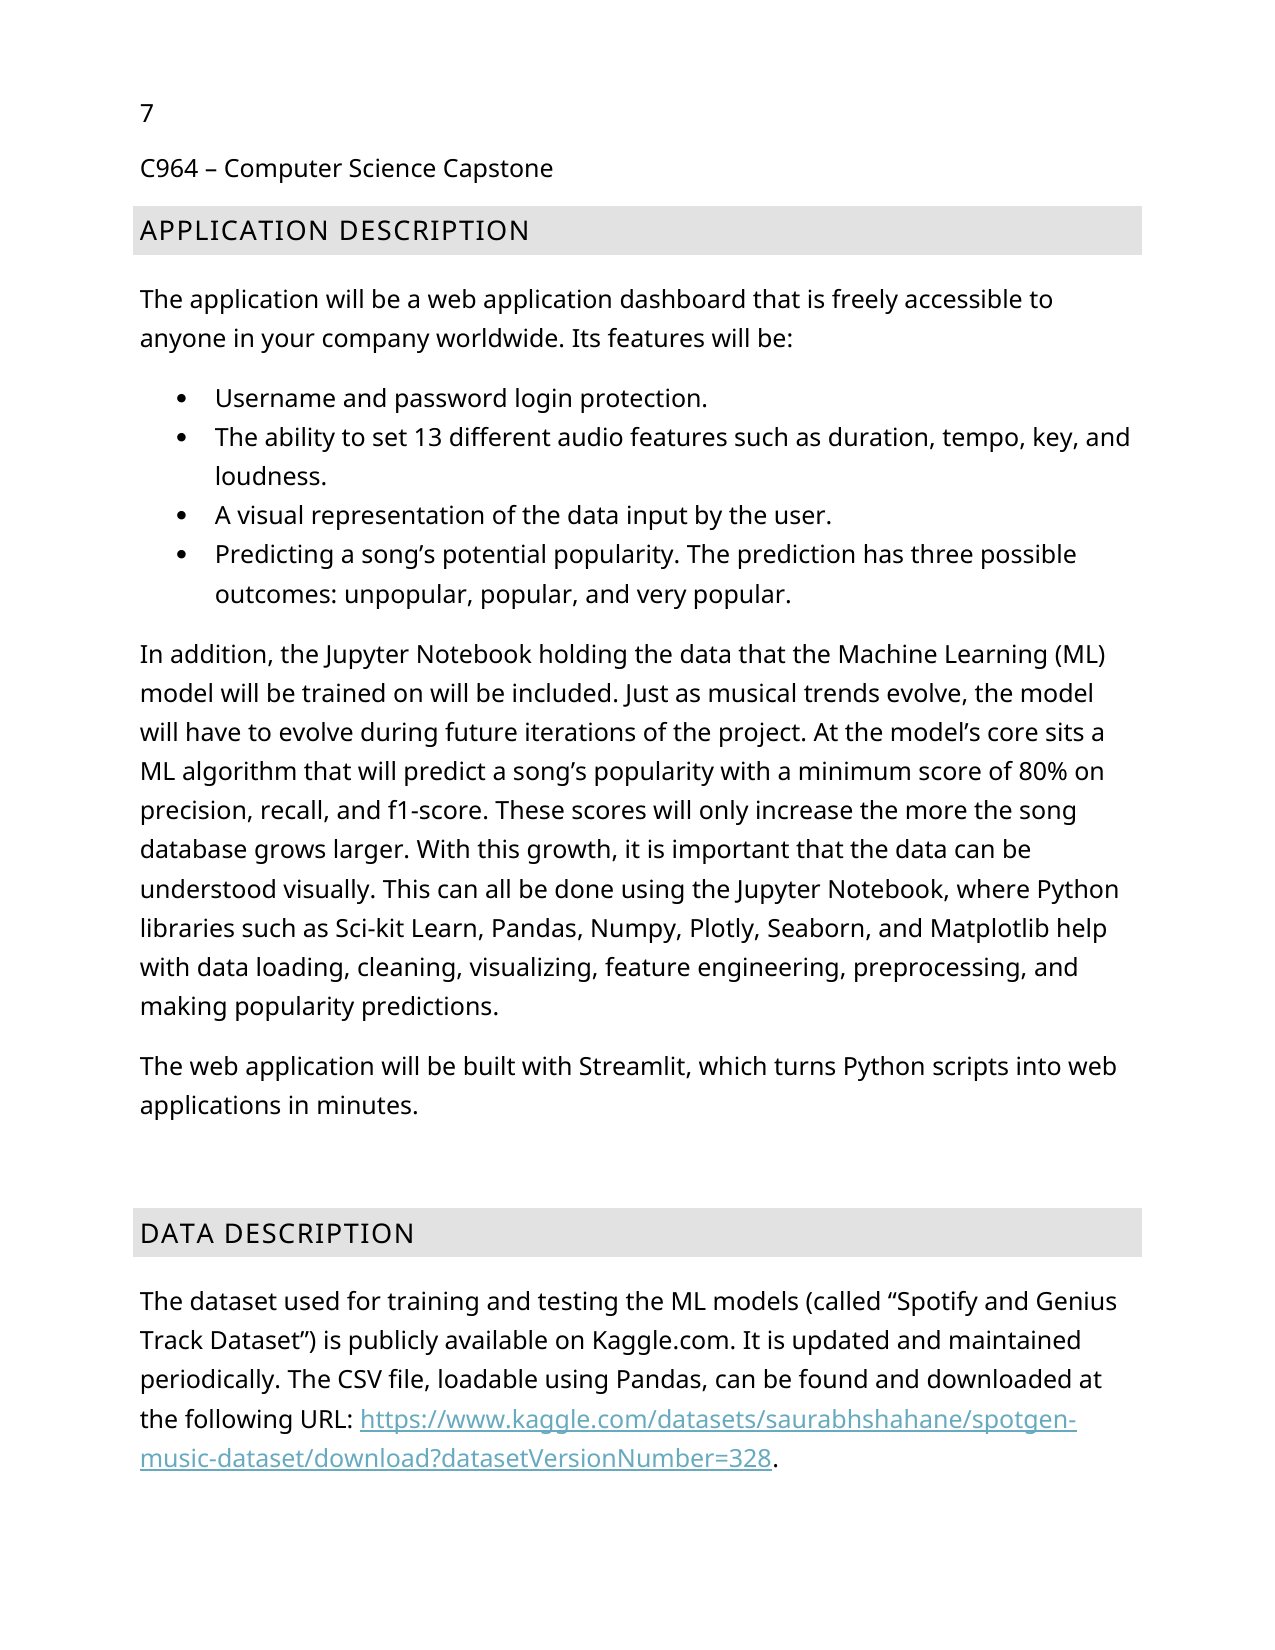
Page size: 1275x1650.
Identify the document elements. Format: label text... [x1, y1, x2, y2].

text In addition, the Jupyter Notebook holding the data that the Machine Learning (ML) model will be trained on will be included. Just as musical trends evolve, the model will have to evolve during future iterations of the project. At the model’s core sits a ML algorithm that will predict a song’s popularity with a minimum score of 80% on precision, recall, and f1-score. These scores will only increase the more the song database grows larger. With this growth, it is important that the data can be understood visually. This can all be done using the Jupyter Notebook, where Python libraries such as Sci-kit Learn, Pandas, Numpy, Plotly, Seaborn, and Matplotlib help with data loading, cleaning, visualizing, feature engineering, preprocessing, and making popularity predictions. [139, 636, 1136, 1023]
list Predicting a song’s potential popularity. The prediction has three possible outcomes: unpopular, popular, and very popular. [177, 537, 1136, 610]
list The ability to set 13 different audio features such as duration, tempo, key, and loudness. [177, 420, 1136, 493]
list Username and password login protection. [177, 381, 1136, 414]
subtitle Application Description [140, 212, 1136, 249]
list A visual representation of the data input by the user. [177, 498, 1136, 532]
text The web application will be built with Streamlit, which turns Python scripts into web applications in minutes. [139, 1049, 1136, 1122]
subtitle Data Description [140, 1214, 1136, 1251]
text The dataset used for training and testing the ML models (called “Spotify and Genius Track Dataset”) is publicly available on Kaggle.com. It is updated and maintained periodically. The CSV file, loadable using Pandas, can be found and downloaded at the following URL: https://www.kaggle.com/datasets/saurabhshahane/spotgen-music-dataset/download?datasetVersionNumber=328. [139, 1284, 1136, 1474]
text The application will be a web application dashboard that is freely accessible to anyone in your company worldwide. Its features will be: [139, 281, 1136, 354]
